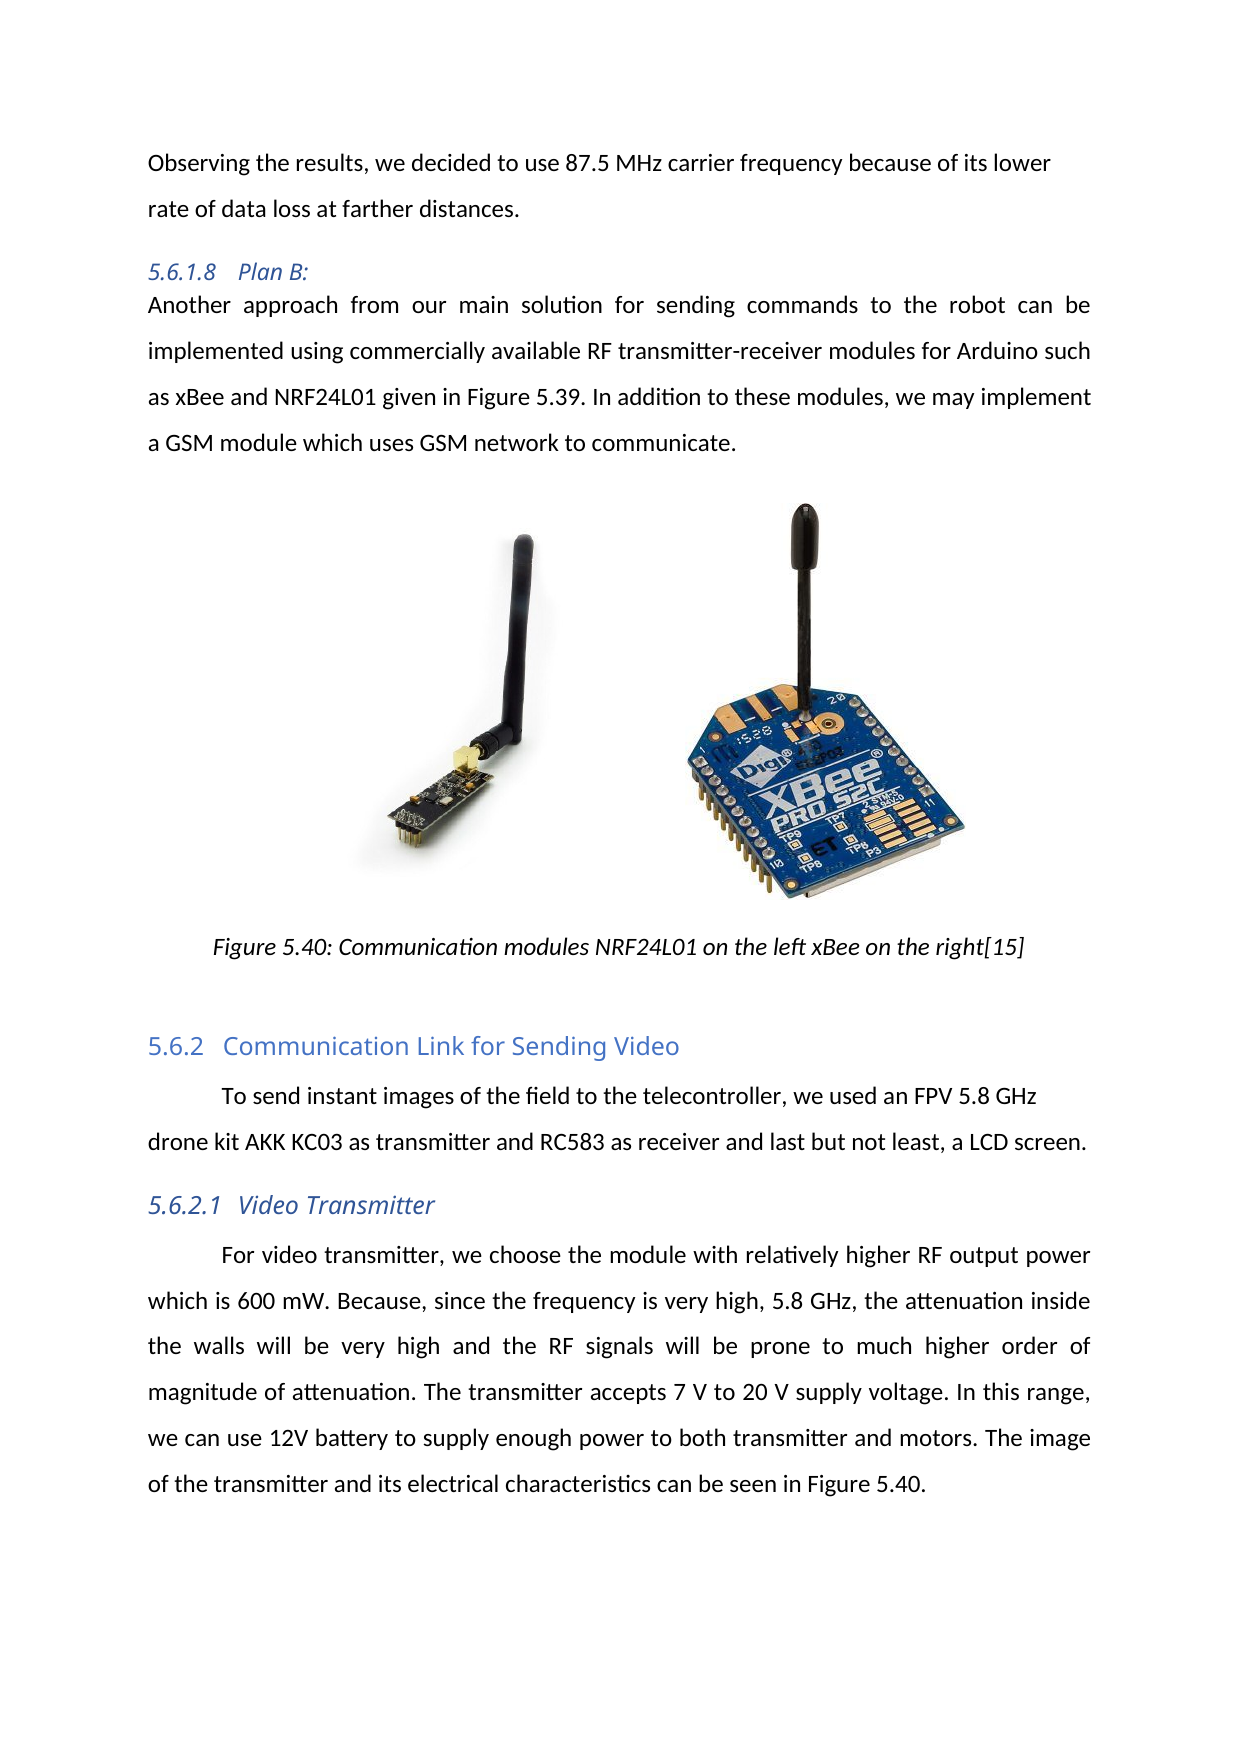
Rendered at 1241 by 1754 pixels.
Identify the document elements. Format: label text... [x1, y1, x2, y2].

text Another approach from our main solution for sending commands to the robot can be implemented using commercially available RF transmitter-receiver modules for Arduino such as xBee and NRF24L01 given in Figure 5.39. In addition to these modules, we may implement a GSM module which uses GSM network to communicate. [148, 289, 1093, 457]
text To send instant images of the field to the telecontroller, we used an FPV 5.8 GHz drone kit AKK KC03 as transmitter and RC583 as receiver and last but not least, a LCD screen. [148, 1080, 1093, 1156]
text Observing the results, we decided to use 87.5 MHz carrier frequency because of its lower rate of data loss at farther distances. [148, 148, 1093, 224]
subtitle Communication Link for Sending Video [148, 1029, 1093, 1063]
subtitle Plan B: [148, 256, 1093, 287]
subtitle Video Transmitter [148, 1188, 1093, 1222]
picture [274, 489, 966, 900]
